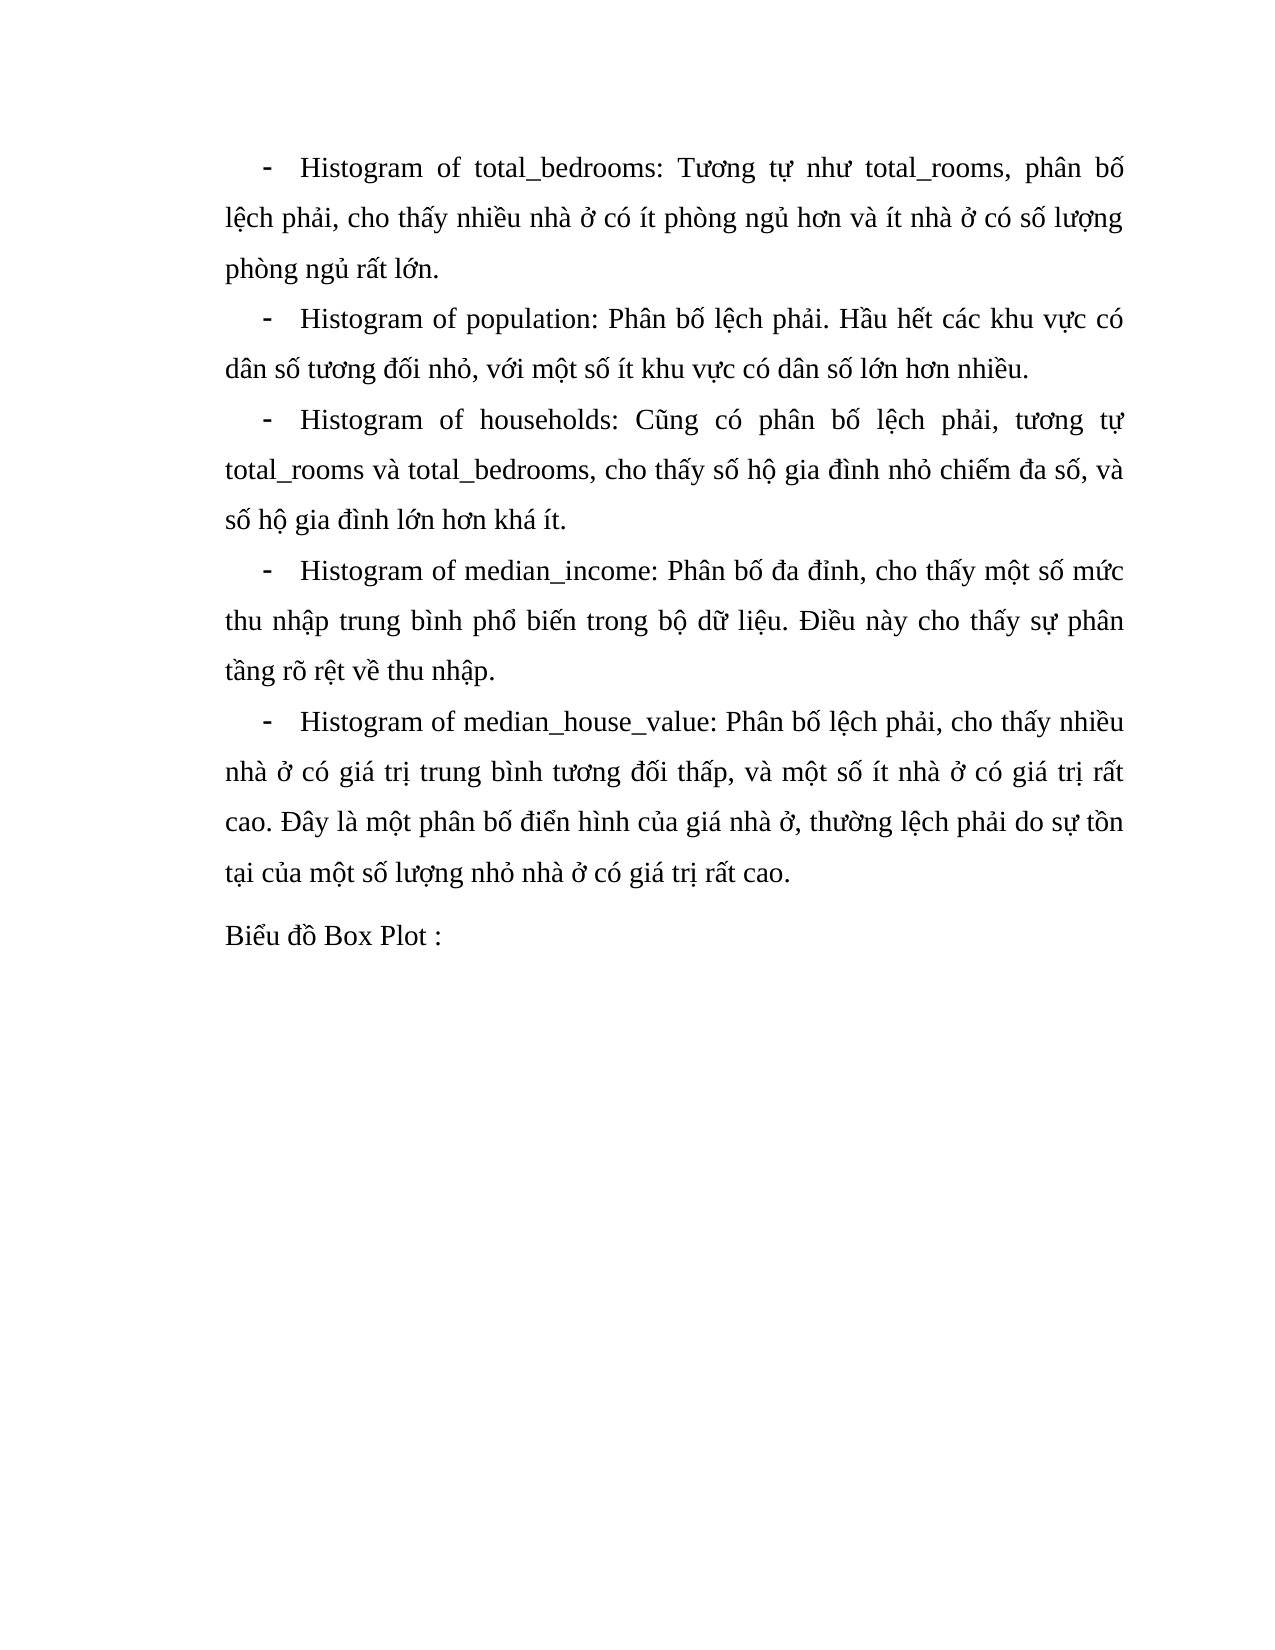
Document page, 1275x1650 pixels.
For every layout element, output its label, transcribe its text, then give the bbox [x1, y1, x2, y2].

text Biểu đồ Box Plot : [225, 918, 1125, 951]
list Histogram of population: Phân bố lệch phải. Hầu hết các khu vực có dân số tương đối nhỏ, với một số ít khu vực có dân số lớn hơn nhiều. [225, 301, 1125, 385]
list Histogram of total_bedrooms: Tương tự như total_rooms, phân bố lệch phải, cho thấy nhiều nhà ở có ít phòng ngủ hơn và ít nhà ở có số lượng phòng ngủ rất lớn. [225, 150, 1125, 284]
list Histogram of median_house_value: Phân bố lệch phải, cho thấy nhiều nhà ở có giá trị trung bình tương đối thấp, và một số ít nhà ở có giá trị rất cao. Đây là một phân bố điển hình của giá nhà ở, thường lệch phải do sự tồn tại của một số lượng nhỏ nhà ở có giá trị rất cao. [225, 704, 1125, 888]
list Histogram of households: Cũng có phân bố lệch phải, tương tự total_rooms và total_bedrooms, cho thấy số hộ gia đình nhỏ chiếm đa số, và số hộ gia đình lớn hơn khá ít. [225, 402, 1125, 536]
list Histogram of median_income: Phân bố đa đỉnh, cho thấy một số mức thu nhập trung bình phổ biến trong bộ dữ liệu. Điều này cho thấy sự phân tầng rõ rệt về thu nhập. [225, 553, 1125, 687]
